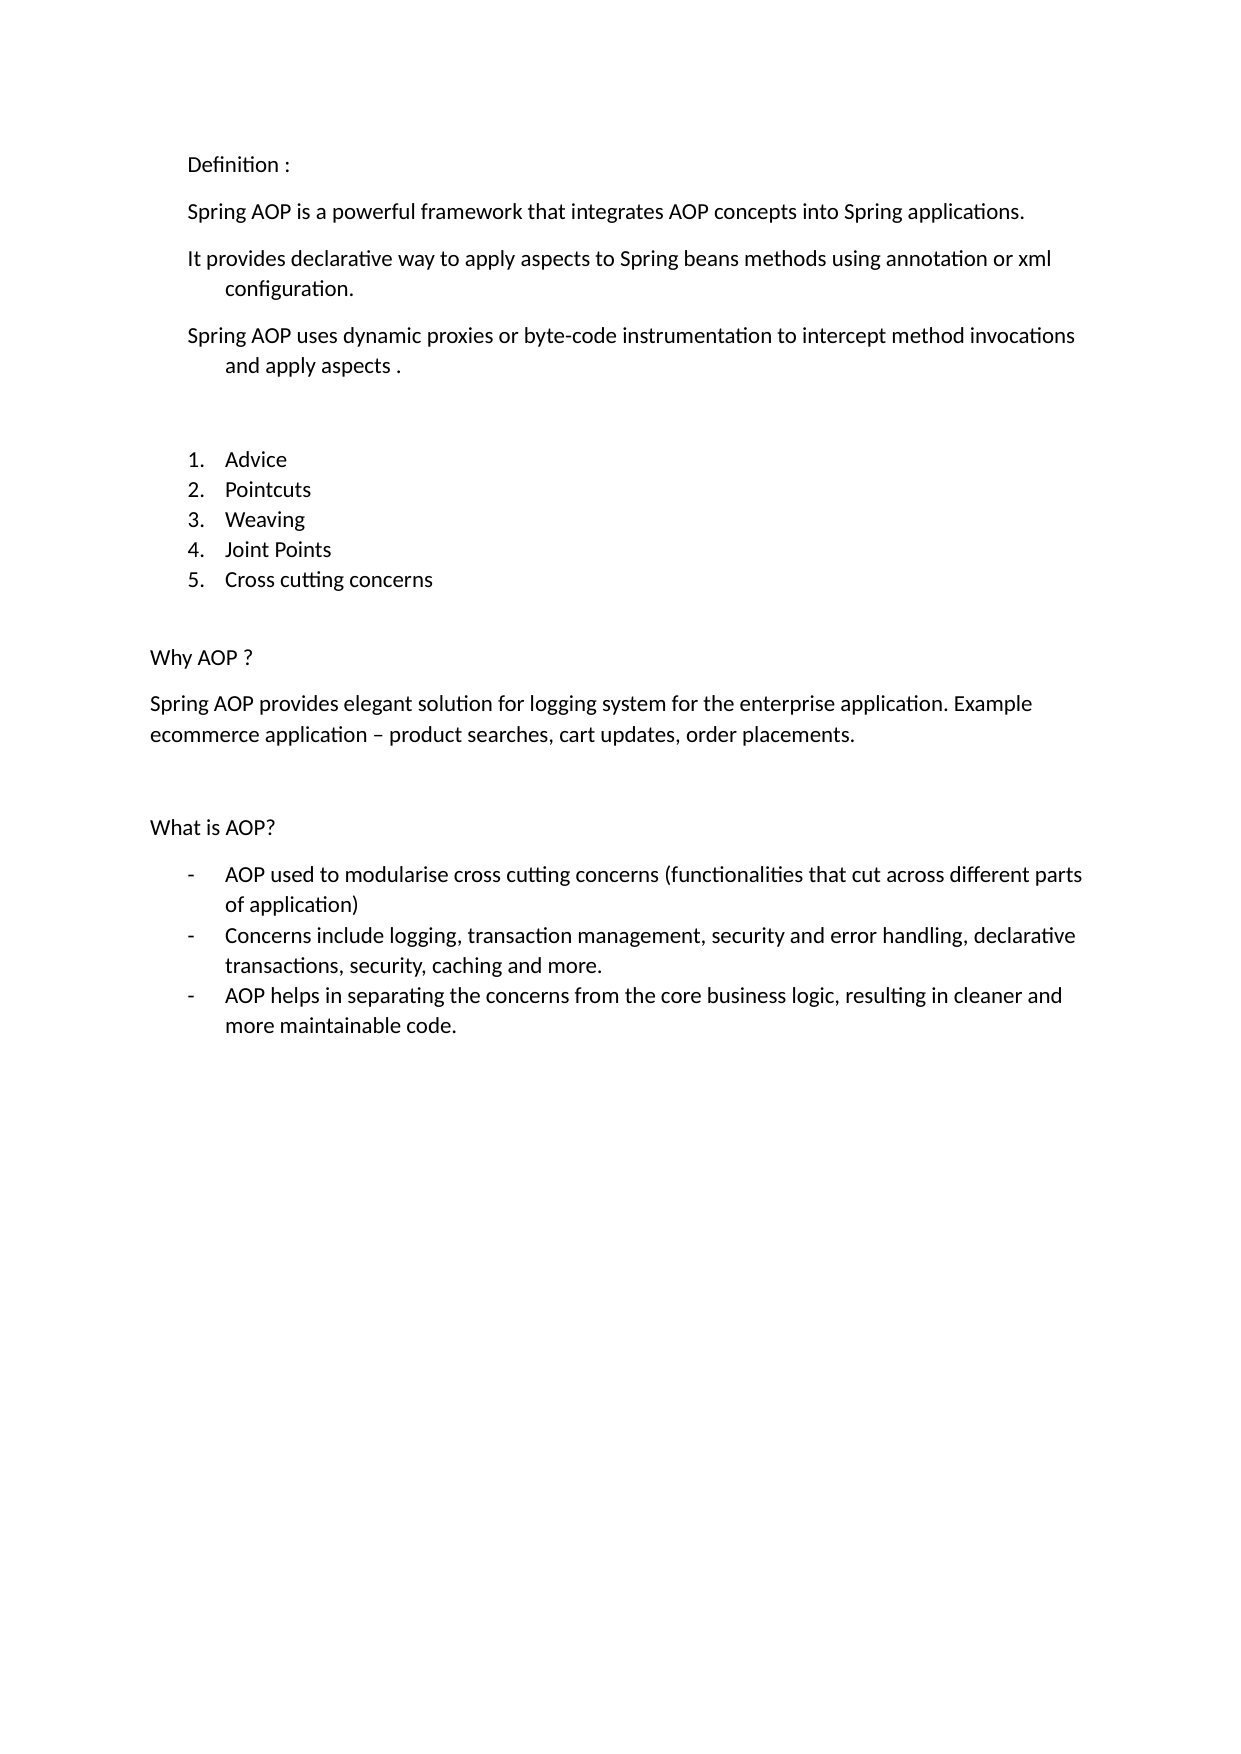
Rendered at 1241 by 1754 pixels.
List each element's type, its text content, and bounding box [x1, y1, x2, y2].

text Why AOP ? [150, 643, 1090, 671]
text It provides declarative way to apply aspects to Spring beans methods using annotation or xml configuration. [187, 244, 1090, 302]
list Advice [187, 445, 1090, 473]
text Definition : [187, 150, 1090, 178]
list AOP helps in separating the concerns from the core business logic, resulting in cleaner and more maintainable code. [187, 981, 1090, 1039]
list Weaving [187, 505, 1090, 533]
list AOP used to modularise cross cutting concerns (functionalities that cut across different parts of application) [187, 860, 1090, 919]
list Concerns include logging, transaction management, security and error handling, declarative transactions, security, caching and more. [187, 921, 1090, 979]
text Spring AOP uses dynamic proxies or byte-code instrumentation to intercept method invocations and apply aspects . [187, 321, 1090, 379]
text What is AOP? [150, 813, 1090, 842]
list Pointcuts [187, 475, 1090, 503]
text Spring AOP is a powerful framework that integrates AOP concepts into Spring applications. [187, 197, 1090, 225]
text Spring AOP provides elegant solution for logging system for the enterprise application. Example ecommerce application – product searches, cart updates, order placements. [150, 689, 1090, 748]
list Joint Points [187, 535, 1090, 563]
list Cross cutting concerns [187, 566, 1090, 594]
